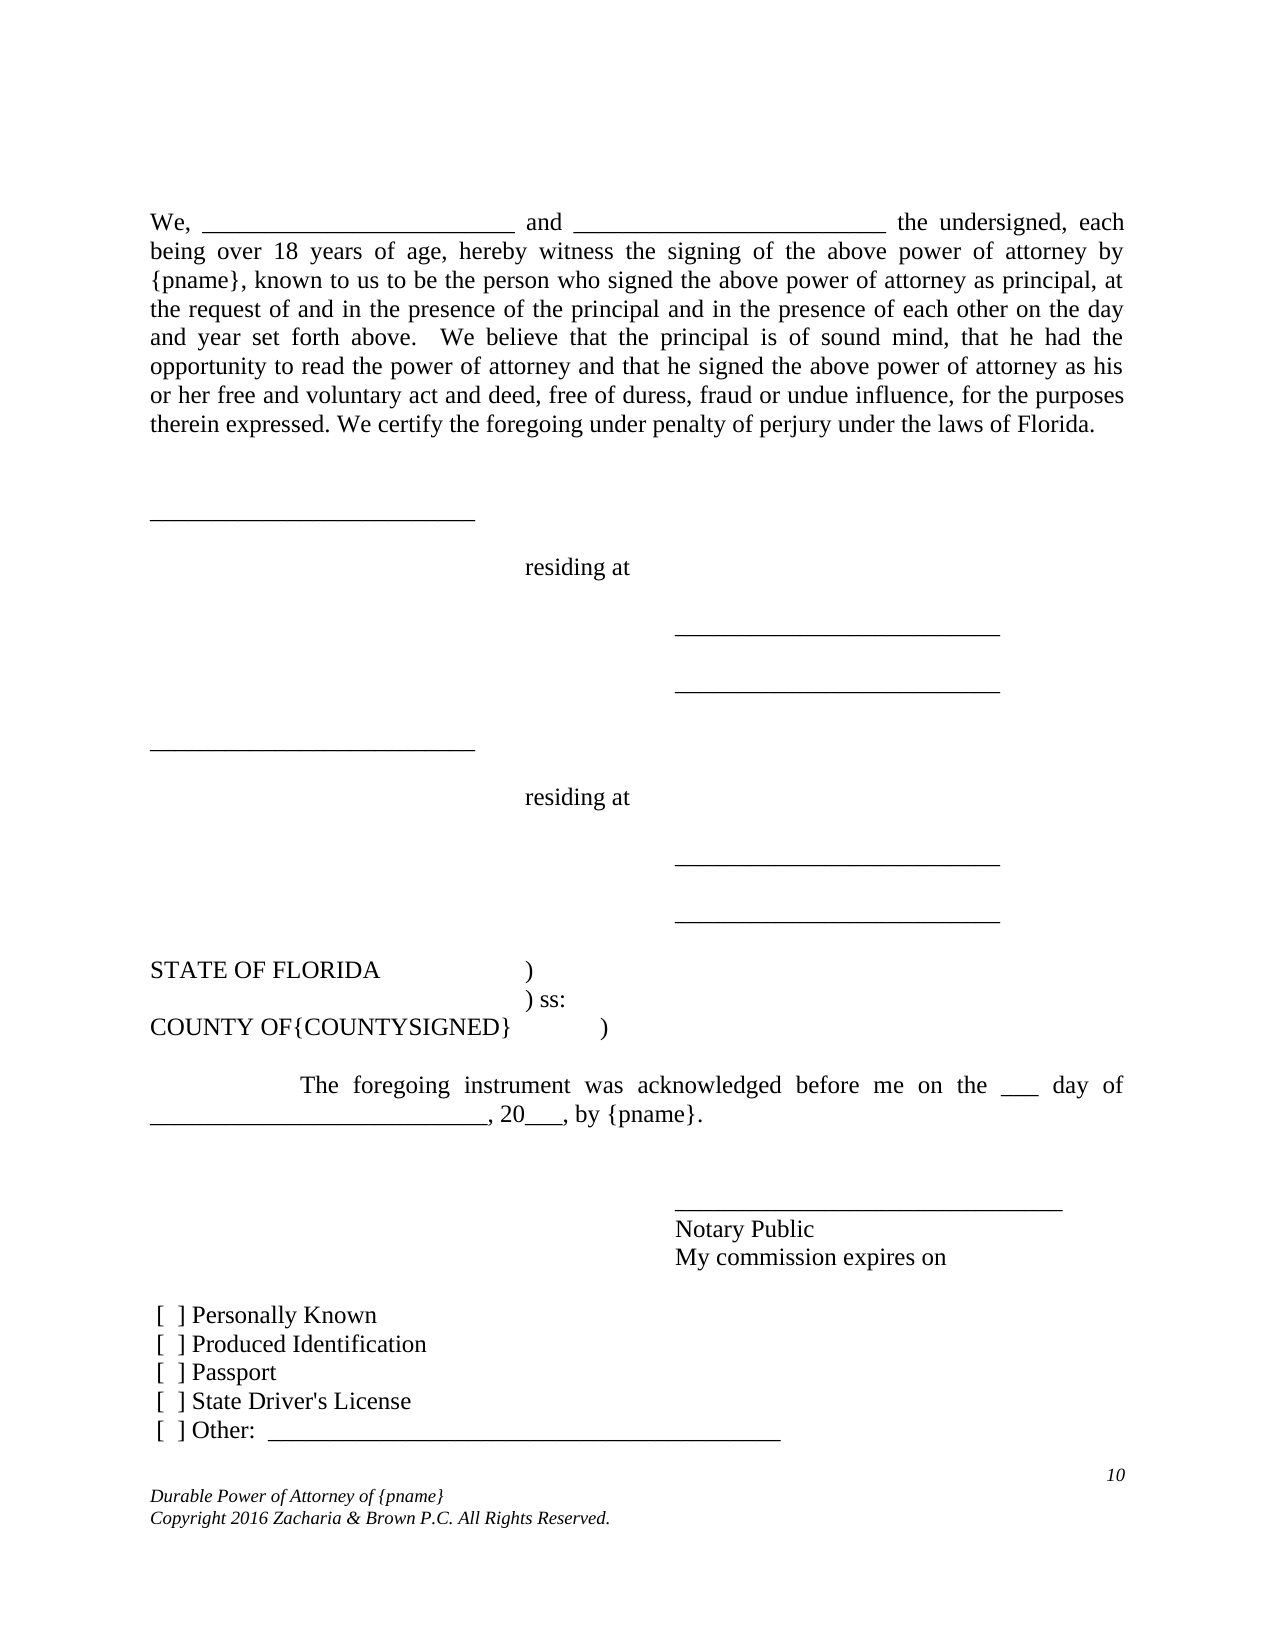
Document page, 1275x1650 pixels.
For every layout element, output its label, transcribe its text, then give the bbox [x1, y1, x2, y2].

text residing at [525, 552, 1125, 581]
text [ ] Passport [150, 1357, 1125, 1386]
text ) ss: [150, 984, 1125, 1012]
text __________________________ [675, 667, 1125, 696]
text __________________________ [675, 610, 1125, 639]
text [ ] Personally Known [150, 1300, 1125, 1329]
text We, _________________________ and _________________________ the undersigned, each being over 18 years of age, hereby witness the signing of the above power of attorney by {pname}, known to us to be the person who signed the above power of attorney as principal, at the request of and in the presence of the principal and in the presence of each other on the day and year set forth above. We believe that the principal is of sound mind, that he had the opportunity to read the power of attorney and that he signed the above power of attorney as his or her free and voluntary act and deed, free of duress, fraud or undue influence, for the purposes therein expressed. We certify the foregoing under penalty of perjury under the laws of Florida. [150, 207, 1125, 437]
text [ ] State Driver's License [150, 1386, 1125, 1415]
text [ ] Other: _________________________________________ [150, 1415, 1125, 1444]
text __________________________ [675, 840, 1125, 869]
text STATE OF FLORIDA ) [150, 955, 1125, 984]
text Notary Public [150, 1214, 1125, 1242]
text [ ] Produced Identification [150, 1329, 1125, 1357]
text __________________________ [150, 495, 1125, 524]
text The foregoing instrument was acknowledged before me on the ___ day of ___________________________, 20___, by {pname}. [150, 1070, 1125, 1127]
text COUNTY OF{COUNTYSIGNED} ) [150, 1012, 1125, 1041]
text residing at [525, 782, 1125, 811]
text __________________________ [150, 725, 1125, 754]
text My commission expires on [150, 1242, 1125, 1271]
text _______________________________ [150, 1185, 1125, 1214]
text __________________________ [675, 897, 1125, 926]
